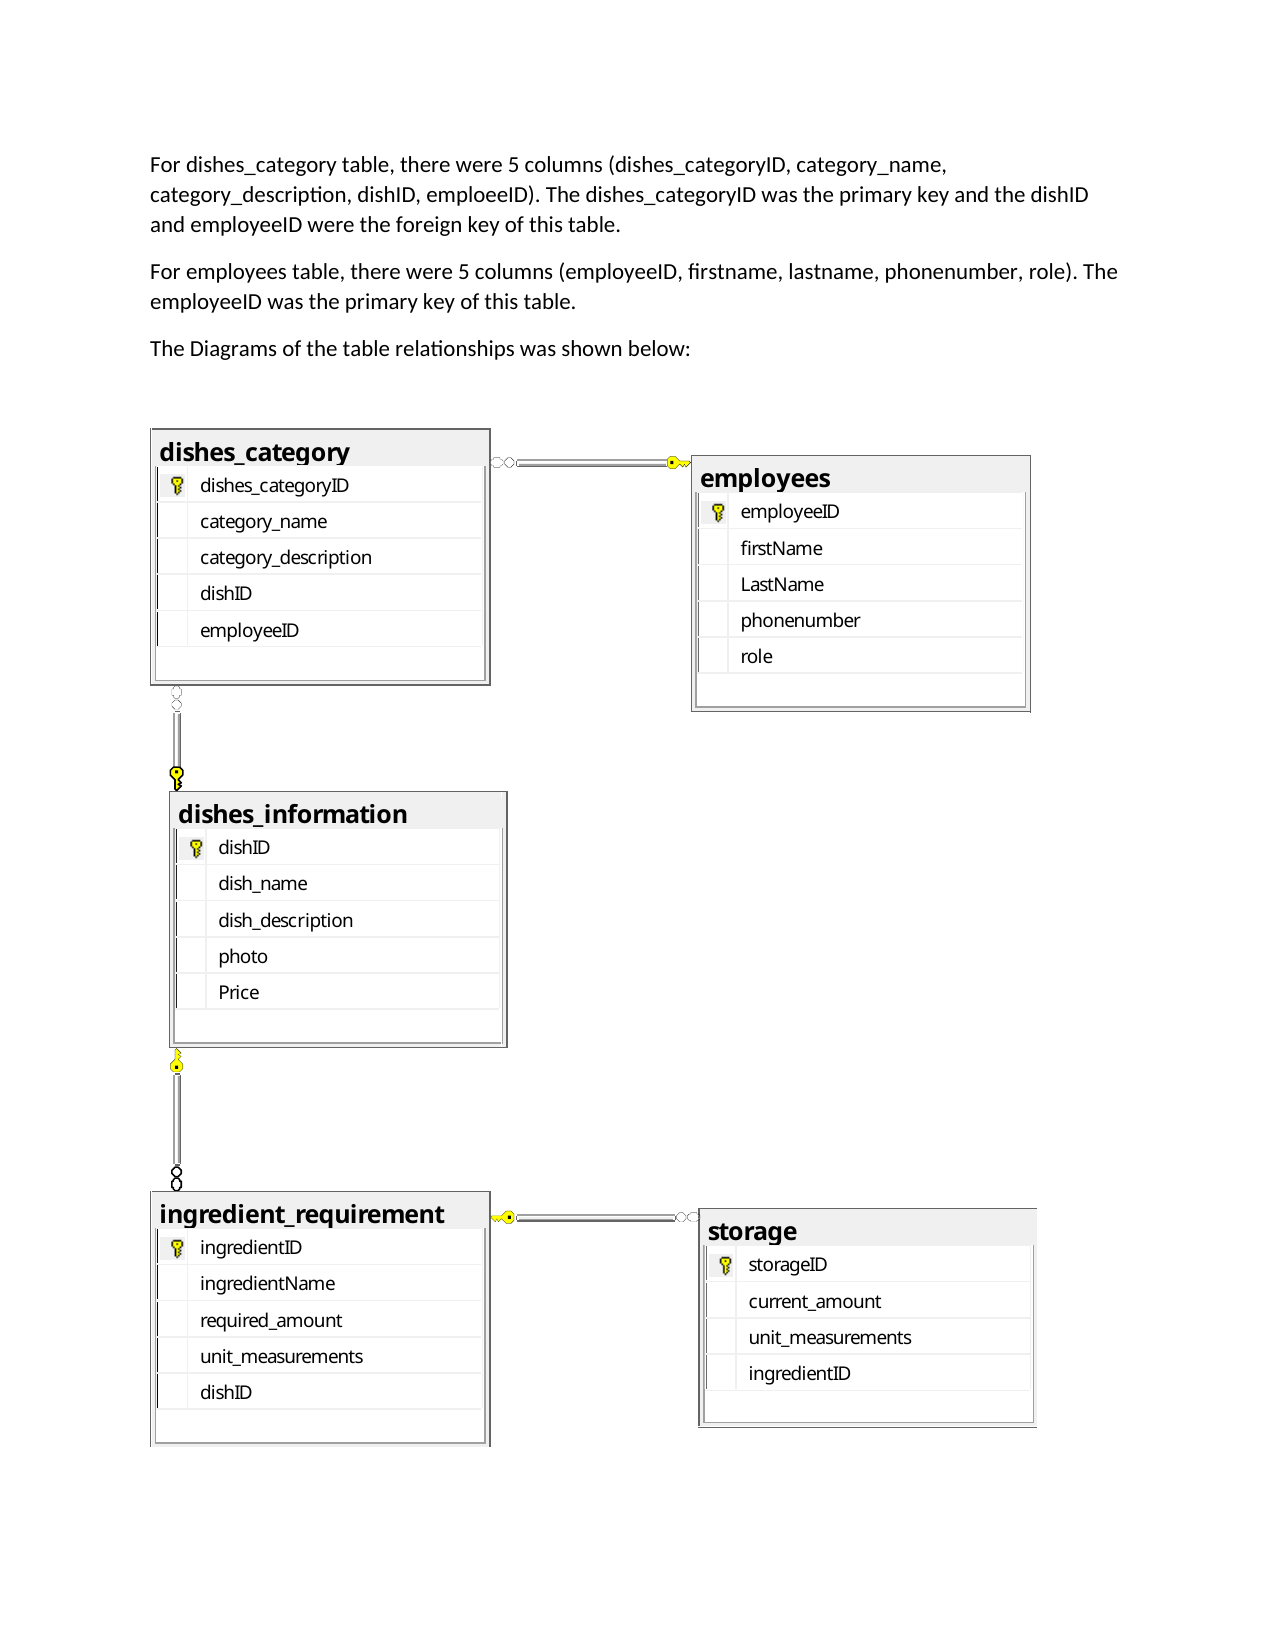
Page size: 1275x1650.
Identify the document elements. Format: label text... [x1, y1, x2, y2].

text The Diagrams of the table relationships was shown below: [150, 334, 1125, 362]
text For dishes_category table, there were 5 columns (dishes_categoryID, category_name, category_description, dishID, emploeeID). The dishes_categoryID was the primary key and the dishID and employeeID were the foreign key of this table. [150, 150, 1125, 238]
text For employees table, there were 5 columns (employeeID, firstname, lastname, phonenumber, role). The employeeID was the primary key of this table. [150, 257, 1125, 316]
